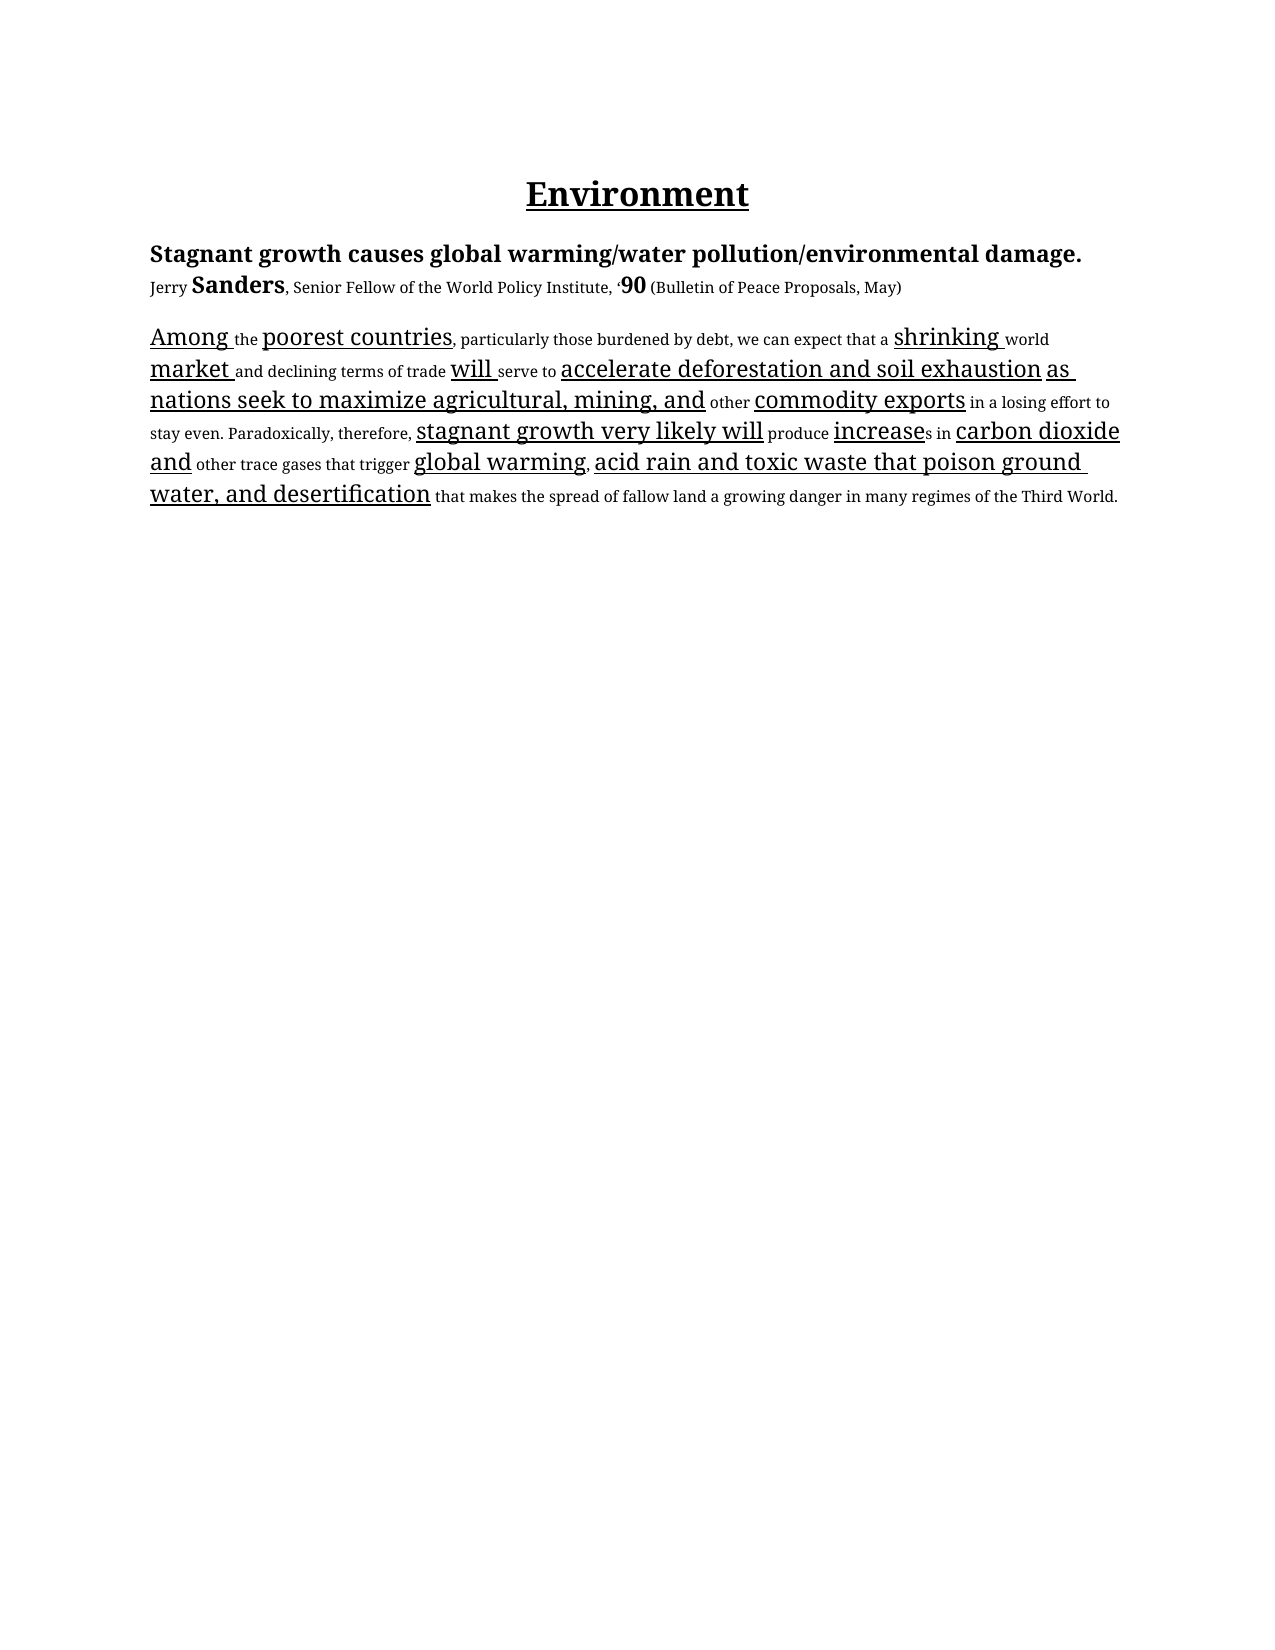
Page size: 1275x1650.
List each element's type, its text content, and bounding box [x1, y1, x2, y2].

text Stagnant growth causes global warming/water pollution/environmental damage. [150, 237, 1125, 269]
text Jerry Sanders, Senior Fellow of the World Policy Institute, ‘90 (Bulletin of Peace Proposals, May) [150, 269, 1125, 300]
text Among the poorest countries, particularly those burdened by debt, we can expect that a shrinking world market and declining terms of trade will serve to accelerate deforestation and soil exhaustion as nations seek to maximize agricultural, mining, and other commodity exports in a losing effort to stay even. Paradoxically, therefore, stagnant growth very likely will produce increases in carbon dioxide and other trace gases that trigger global warming, acid rain and toxic waste that poison ground water, and desertification that makes the spread of fallow land a growing danger in many regimes of the Third World. [150, 321, 1125, 509]
subtitle Environment [150, 171, 1125, 216]
